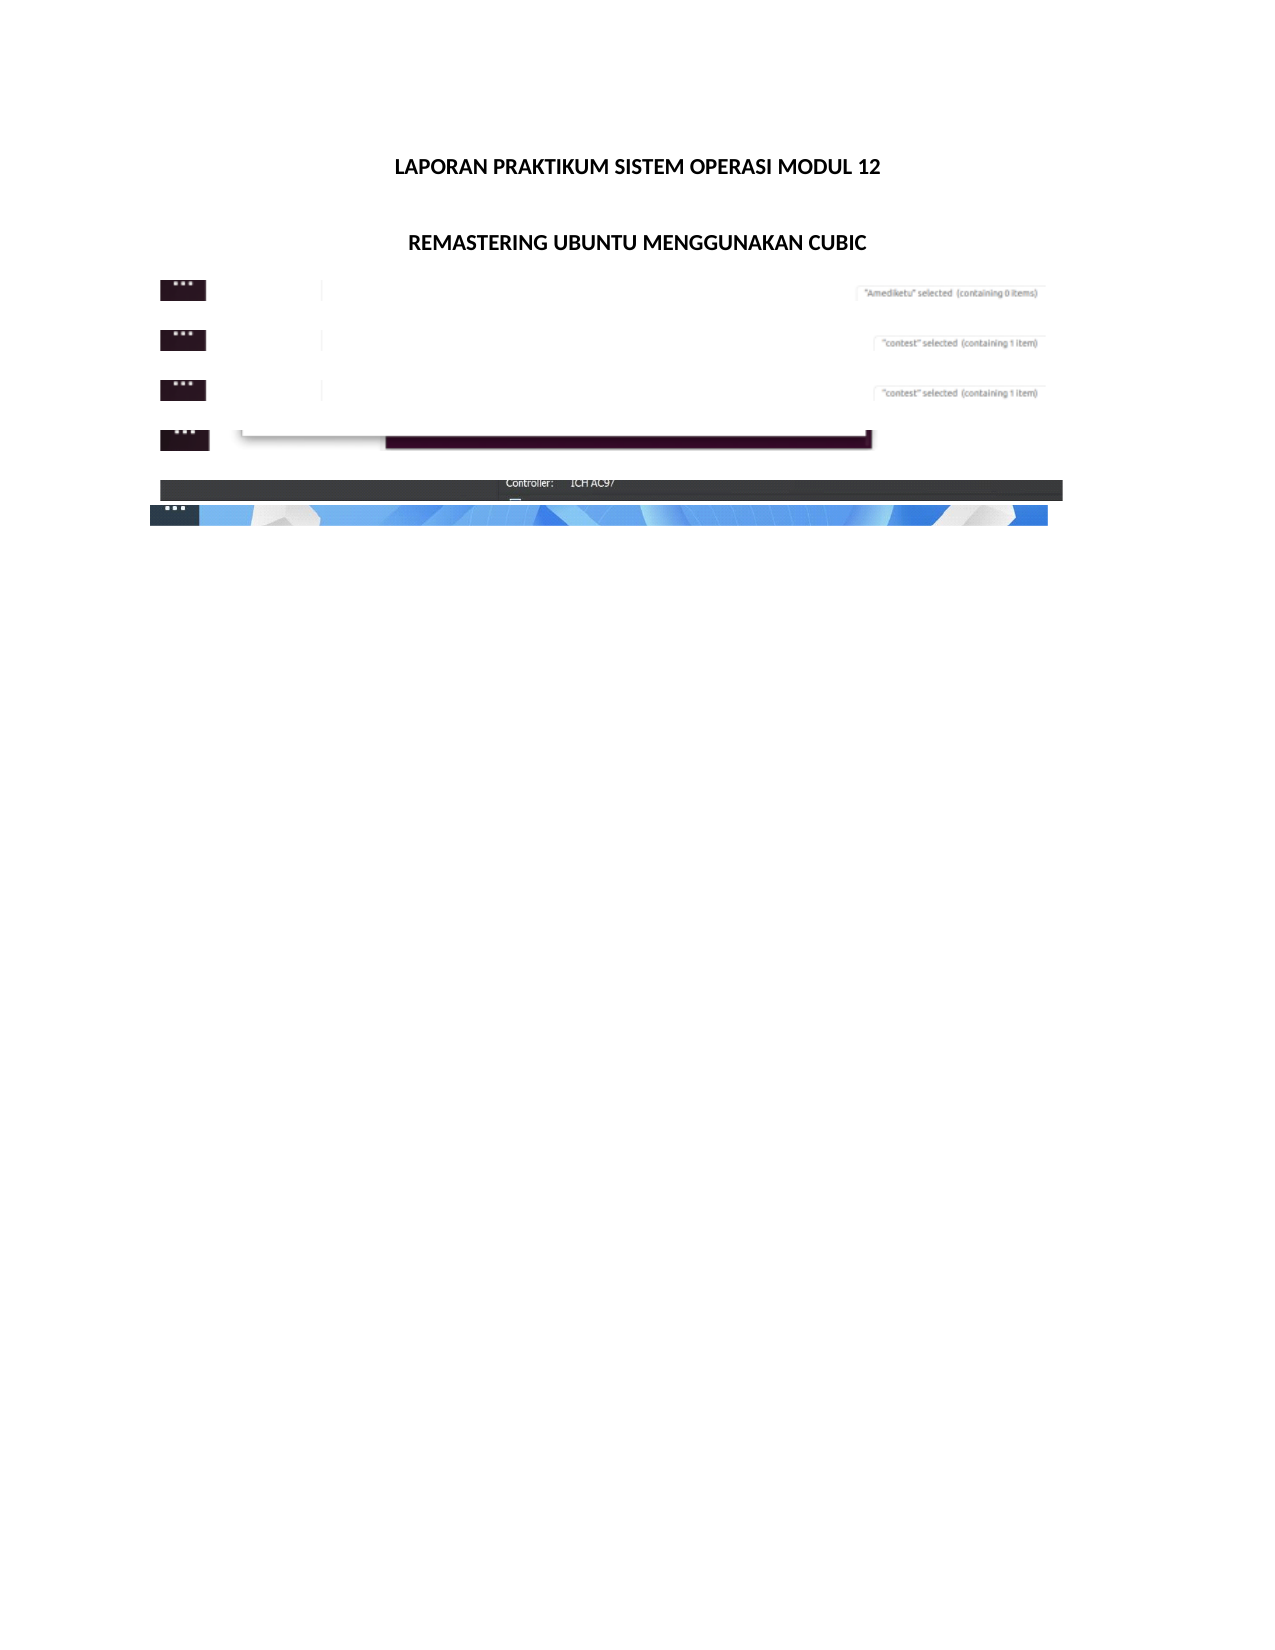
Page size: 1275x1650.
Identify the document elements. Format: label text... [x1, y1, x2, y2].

text LAPORAN PRAKTIKUM SISTEM OPERASI MODUL 12 [386, 154, 889, 179]
text REMASTERING UBUNTU MENGGUNAKAN CUBIC [386, 230, 889, 255]
